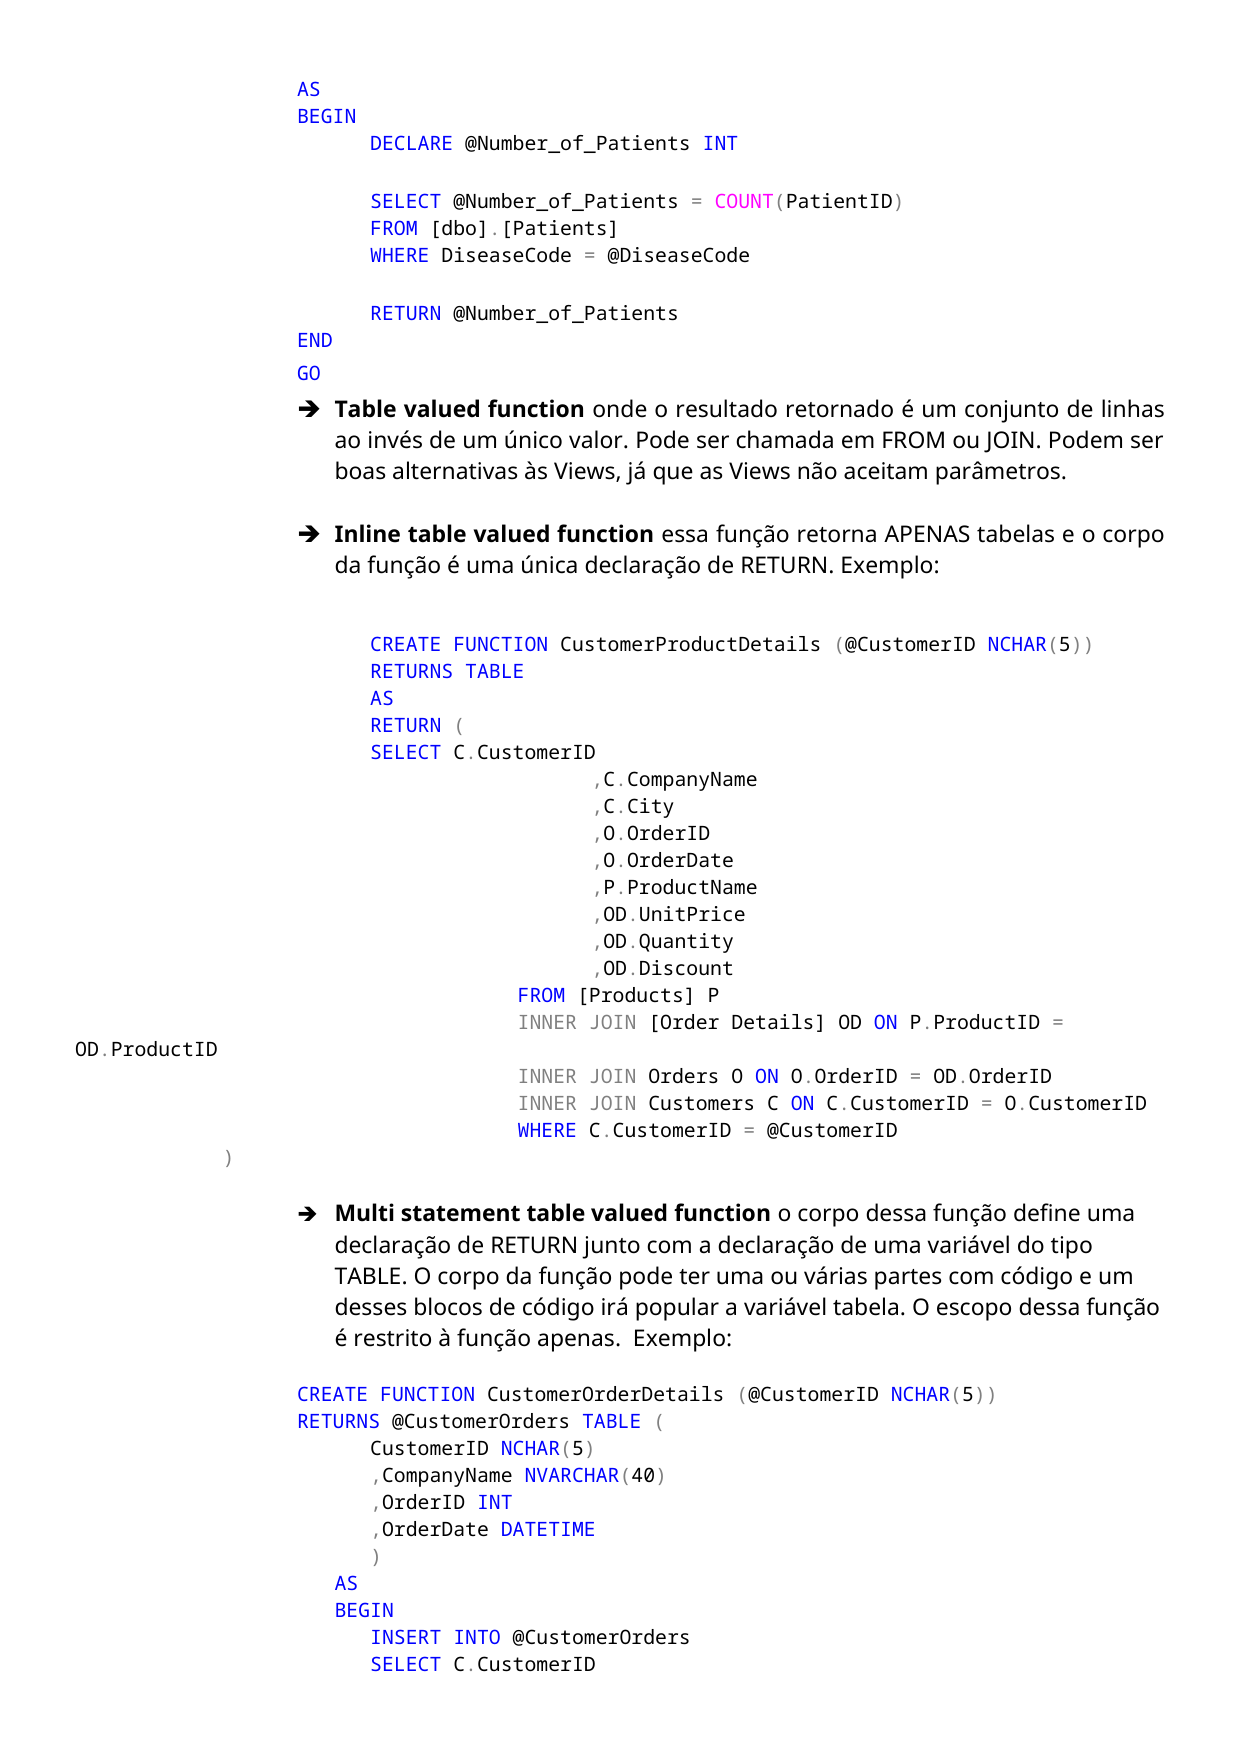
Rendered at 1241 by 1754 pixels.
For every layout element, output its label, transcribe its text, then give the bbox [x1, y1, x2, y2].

text ,C.City [75, 793, 1165, 819]
list ,OrderID INT [334, 1488, 1165, 1515]
list CustomerID NCHAR(5) [334, 1434, 1165, 1461]
text SELECT @Number_of_Patients = COUNT(PatientID) [297, 187, 1165, 214]
list INSERT INTO @CustomerOrders [334, 1623, 1165, 1650]
text ,O.OrderDate [75, 847, 1165, 873]
text DECLARE @Number_of_Patients INT [297, 129, 1165, 156]
text RETURN @Number_of_Patients [297, 299, 1165, 326]
list ) [334, 1542, 1165, 1569]
text ,OD.Discount [75, 954, 1165, 981]
text FROM [Products] P [75, 981, 1165, 1008]
text INNER JOIN Customers C ON C.CustomerID = O.CustomerID [75, 1089, 1165, 1116]
text END [297, 326, 1165, 353]
text FROM [dbo].[Patients] [297, 214, 1165, 241]
text CREATE FUNCTION CustomerOrderDetails (@CustomerID NCHAR(5)) [297, 1381, 1165, 1407]
text SELECT C.CustomerID [75, 739, 1165, 766]
list Inline table valued function essa função retorna APENAS tabelas e o corpo da função é uma única declaração de RETURN. Exemplo: [297, 518, 1165, 580]
text RETURN ( [75, 712, 1165, 739]
text AS [297, 75, 1165, 102]
text WHERE C.CustomerID = @CustomerID [75, 1116, 1165, 1143]
text BEGIN [297, 102, 1165, 129]
text GO [297, 359, 1165, 387]
text INNER JOIN [Order Details] OD ON P.ProductID = OD.ProductID [75, 1008, 1165, 1062]
list AS [334, 1569, 1165, 1596]
text ,C.CompanyName [75, 766, 1165, 793]
text AS [75, 685, 1165, 712]
text ,OD.Quantity [75, 927, 1165, 954]
text ) [75, 1143, 1165, 1170]
text INNER JOIN Orders O ON O.OrderID = OD.OrderID [75, 1062, 1165, 1089]
text ,O.OrderID [75, 819, 1165, 847]
text RETURNS TABLE [75, 658, 1165, 685]
text ,OD.UnitPrice [75, 901, 1165, 927]
text ,P.ProductName [75, 873, 1165, 901]
list ,OrderDate DATETIME [334, 1515, 1165, 1542]
text CREATE FUNCTION CustomerProductDetails (@CustomerID NCHAR(5)) [75, 631, 1165, 658]
text WHERE DiseaseCode = @DiseaseCode [297, 241, 1165, 268]
list ,CompanyName NVARCHAR(40) [334, 1461, 1165, 1488]
text RETURNS @CustomerOrders TABLE ( [297, 1407, 1165, 1434]
list Multi statement table valued function o corpo dessa função define uma declaração de RETURN junto com a declaração de uma variável do tipo TABLE. O corpo da função pode ter uma ou várias partes com código e um desses blocos de código irá popular a variável tabela. O escopo dessa função é restrito à função apenas. Exemplo: [297, 1197, 1165, 1353]
list SELECT C.CustomerID [334, 1650, 1165, 1677]
list BEGIN [334, 1596, 1165, 1623]
